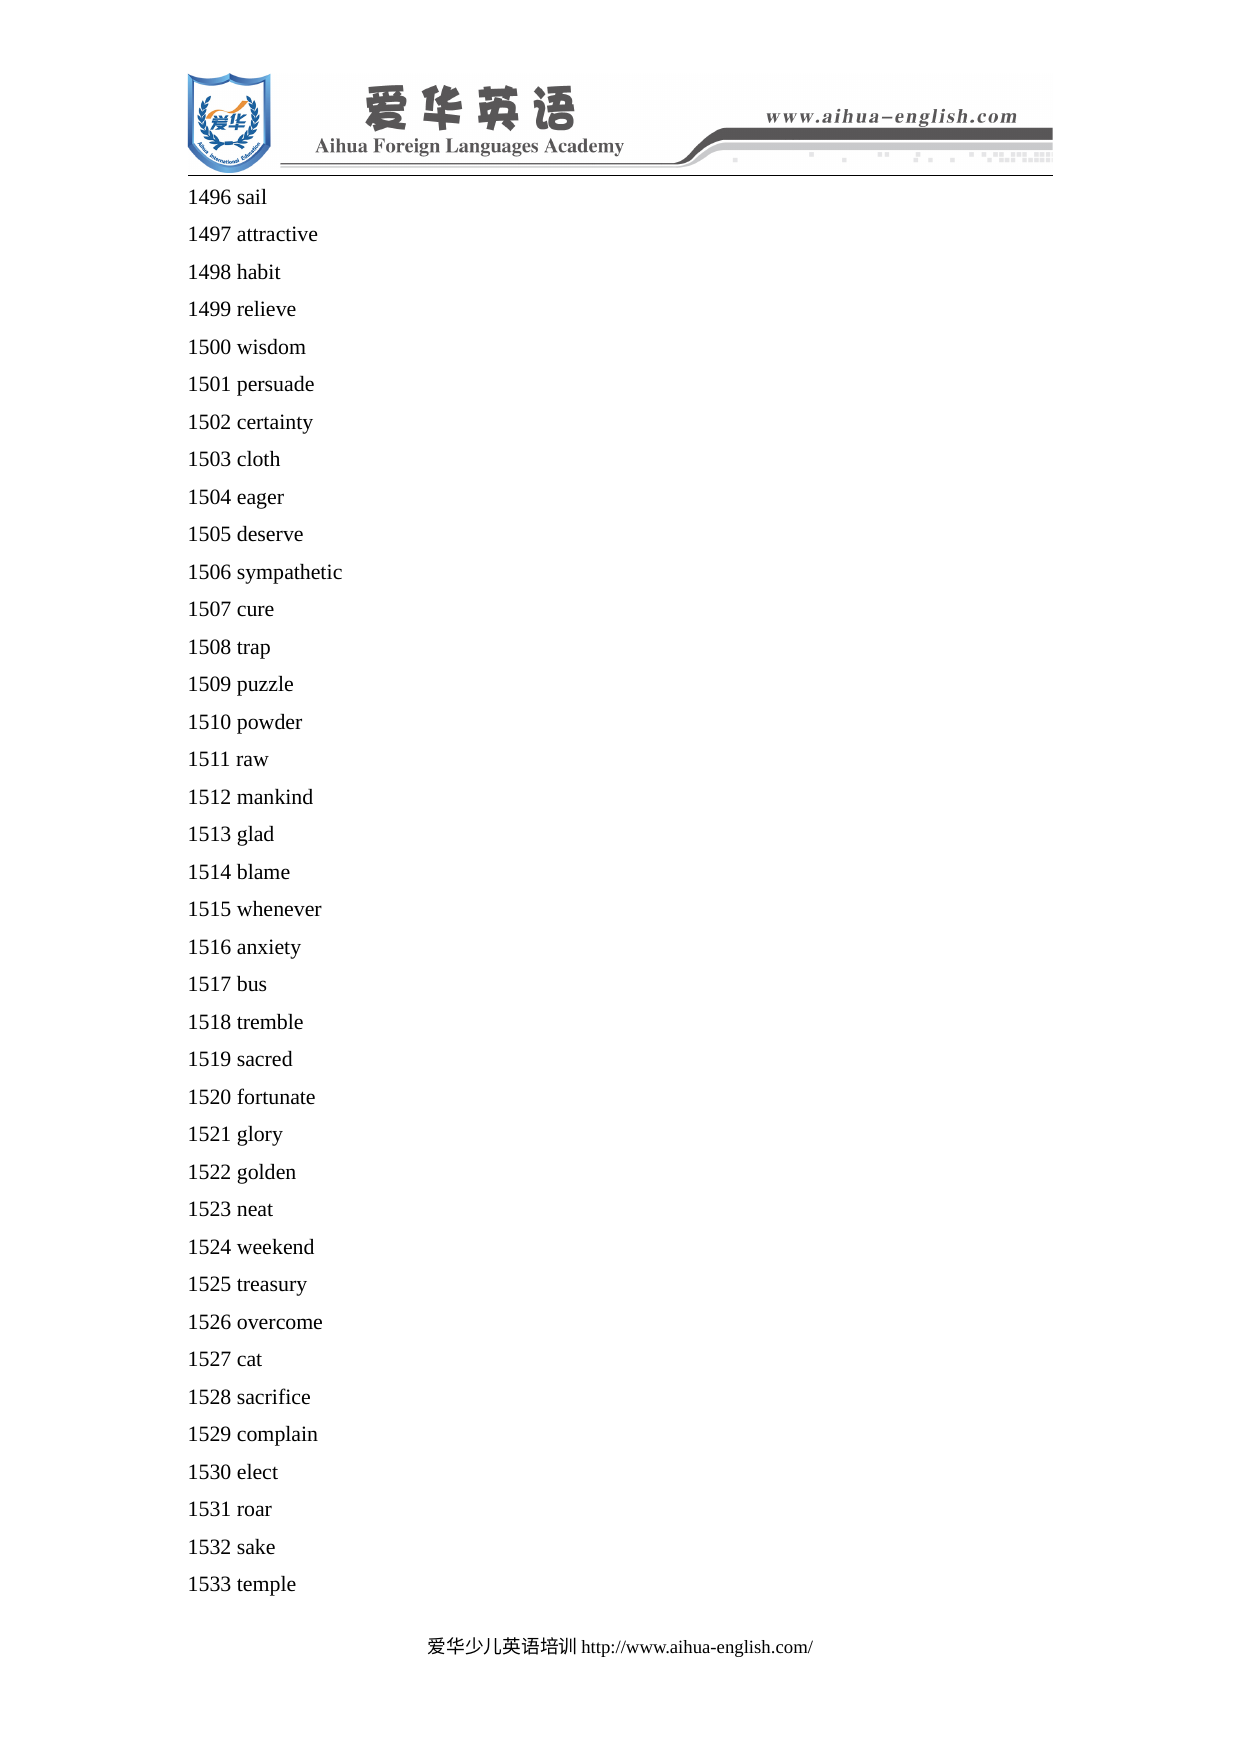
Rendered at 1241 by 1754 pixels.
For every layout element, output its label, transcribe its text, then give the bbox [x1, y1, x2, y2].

picture [187, 73, 1053, 173]
